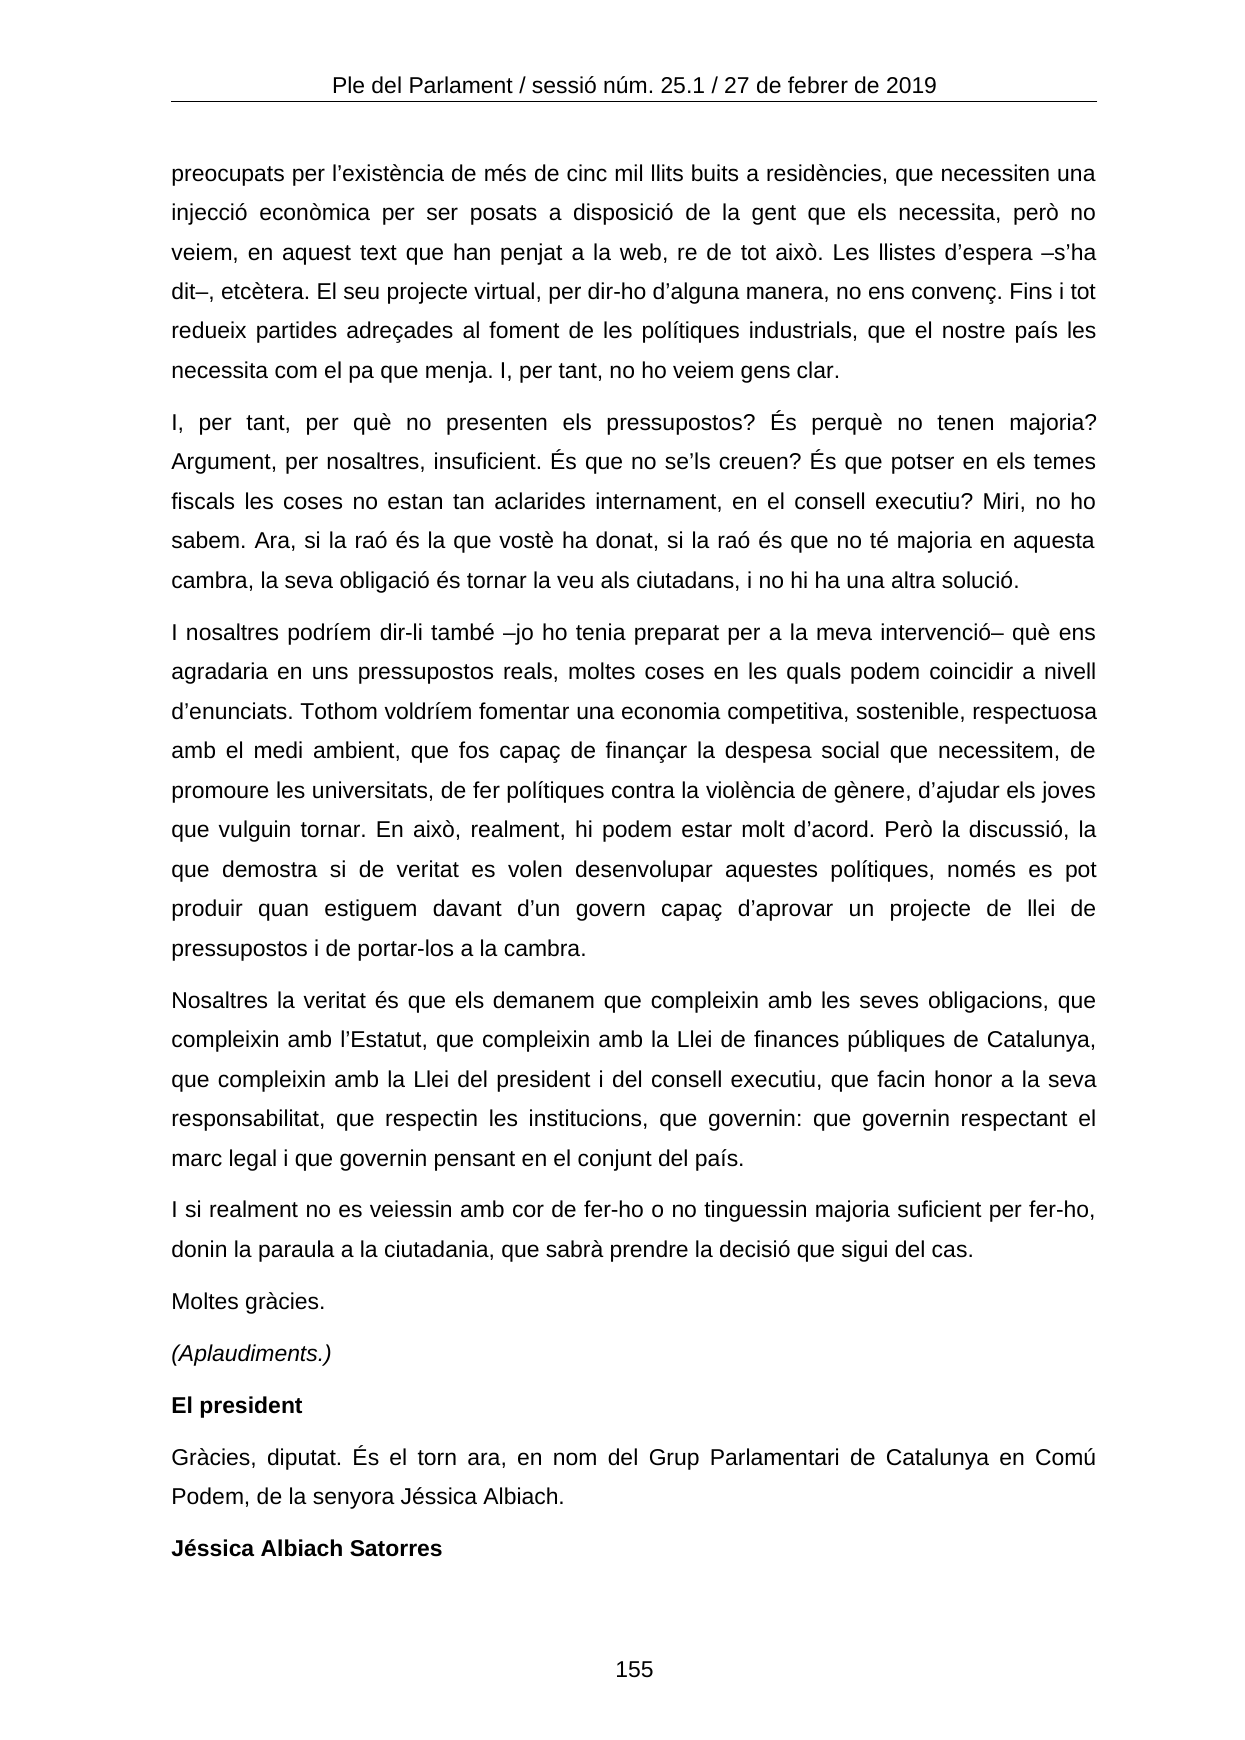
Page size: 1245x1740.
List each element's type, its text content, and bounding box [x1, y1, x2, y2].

text Nosaltres la veritat és que els demanem que compleixin amb les seves obligacions, que compleixin amb l’Estatut, que compleixin amb la Llei de finances públiques de Catalunya, que compleixin amb la Llei del president i del consell executiu, que facin honor a la seva responsabilitat, que respectin les institucions, que governin: que governin respectant el marc legal i que governin pensant en el conjunt del país. [171, 987, 1097, 1171]
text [171, 159, 1097, 383]
text (Aplaudiments.) [171, 1340, 1097, 1366]
text Moltes gràcies. [171, 1288, 1097, 1314]
text I, per tant, per què no presenten els pressupostos? És perquè no tenen majoria? Argument, per nosaltres, insuficient. És que no se’ls creuen? És que potser en els temes fiscals les coses no estan tan aclarides internament, en el consell executiu? Miri, no ho sabem. Ara, si la raó és la que vostè ha donat, si la raó és que no té majoria en aquesta cambra, la seva obligació és tornar la veu als ciutadans, i no hi ha una altra solució. [171, 409, 1097, 593]
text I nosaltres podríem dir-li també –jo ho tenia preparat per a la meva intervenció– què ens agradaria en uns pressupostos reals, moltes coses en les quals podem coincidir a nivell d’enunciats. Tothom voldríem fomentar una economia competitiva, sostenible, respectuosa amb el medi ambient, que fos capaç de finançar la despesa social que necessitem, de promoure les universitats, de fer polítiques contra la violència de gènere, d’ajudar els joves que vulguin tornar. En això, realment, hi podem estar molt d’acord. Però la discussió, la que demostra si de veritat es volen desenvolupar aquestes polítiques, només es pot produir quan estiguem davant d’un govern capaç d’aprovar un projecte de llei de pressupostos i de portar-los a la cambra. [171, 619, 1097, 961]
text Jéssica Albiach Satorres [171, 1535, 1097, 1562]
text I si realment no es veiessin amb cor de fer-ho o no tinguessin majoria suficient per fer-ho, donin la paraula a la ciutadania, que sabrà prendre la decisió que sigui del cas. [171, 1196, 1097, 1262]
text El president [171, 1392, 1097, 1418]
text Gràcies, diputat. És el torn ara, en nom del Grup Parlamentari de Catalunya en Comú Podem, de la senyora Jéssica Albiach. [171, 1444, 1097, 1510]
